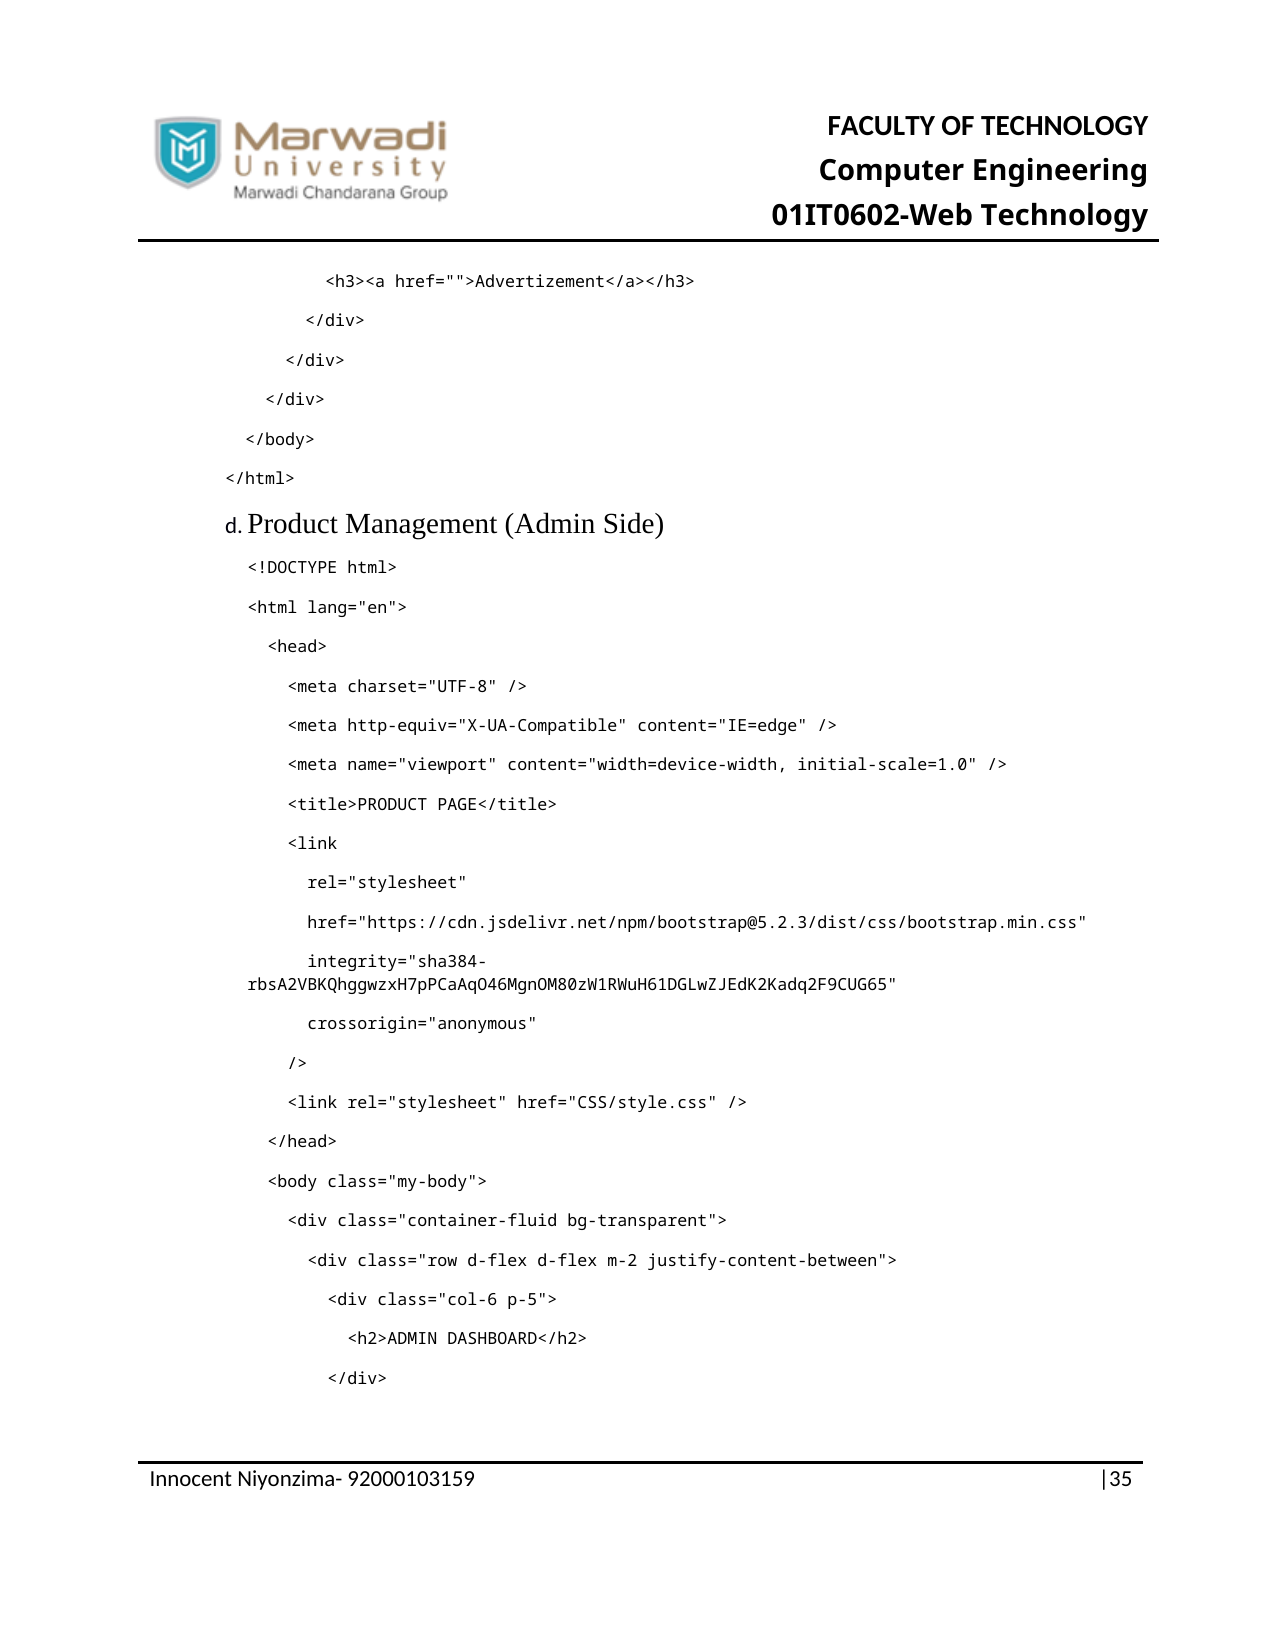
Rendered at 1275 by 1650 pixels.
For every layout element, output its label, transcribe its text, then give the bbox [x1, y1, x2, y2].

text </div> [225, 388, 1125, 411]
text <link rel="stylesheet" href="CSS/style.css" /> [247, 1091, 1125, 1113]
text </div> [247, 1366, 1125, 1389]
text <title>PRODUCT PAGE</title> [247, 792, 1125, 815]
text </body> [225, 427, 1125, 450]
text rel="stylesheet" [247, 871, 1125, 894]
text <meta name="viewport" content="width=device-width, initial-scale=1.0" /> [247, 753, 1125, 776]
text href="https://cdn.jsdelivr.net/npm/bootstrap@5.2.3/dist/css/bootstrap.min.css" [247, 911, 1125, 933]
text </div> [225, 309, 1125, 332]
text <meta http-equiv="X-UA-Compatible" content="IE=edge" /> [247, 714, 1125, 736]
text </head> [247, 1130, 1125, 1153]
list Product Management (Admin Side) [225, 506, 1125, 539]
text <meta charset="UTF-8" /> [247, 674, 1125, 697]
text <div class="row d-flex d-flex m-2 justify-content-between"> [247, 1248, 1125, 1271]
text </html> [225, 467, 1125, 489]
text <h2>ADMIN DASHBOARD</h2> [247, 1327, 1125, 1350]
picture [148, 107, 459, 208]
text <div class="col-6 p-5"> [247, 1288, 1125, 1310]
text <!DOCTYPE html> [247, 556, 1125, 579]
text <div class="container-fluid bg-transparent"> [247, 1209, 1125, 1232]
text <html lang="en"> [247, 596, 1125, 618]
text <link [247, 832, 1125, 854]
text </div> [225, 348, 1125, 371]
text <body class="my-body"> [247, 1169, 1125, 1192]
text integrity="sha384-rbsA2VBKQhggwzxH7pPCaAqO46MgnOM80zW1RWuH61DGLwZJEdK2Kadq2F9CUG65" [247, 950, 1125, 995]
text /> [247, 1051, 1125, 1074]
text <head> [247, 635, 1125, 658]
text crossorigin="anonymous" [247, 1012, 1125, 1035]
text <h3><a href="">Advertizement</a></h3> [225, 270, 1125, 292]
